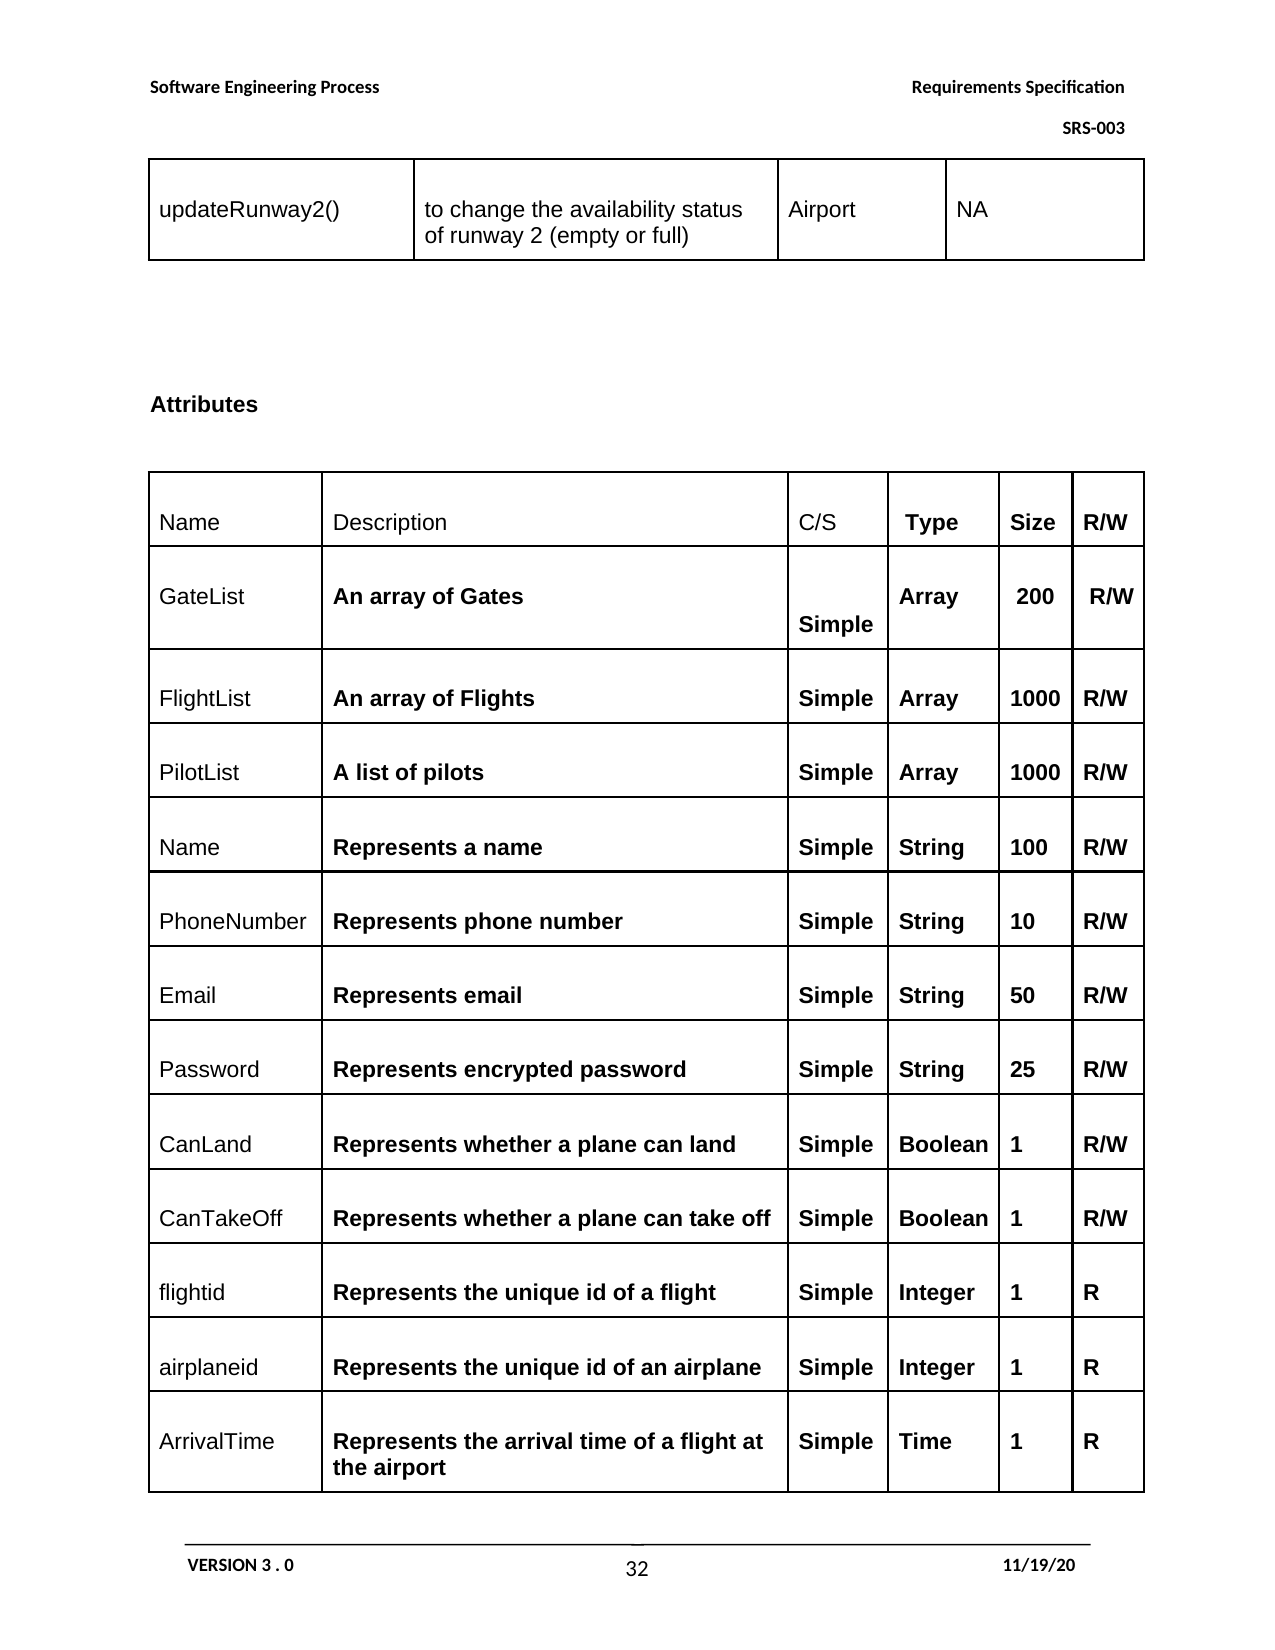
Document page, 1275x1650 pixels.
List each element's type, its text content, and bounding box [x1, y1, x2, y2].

table_cell Represents the arrival time of a flight at the airport [323, 1392, 787, 1491]
table_cell Password [150, 1021, 321, 1093]
table_cell Represents whether a plane can land [323, 1095, 787, 1167]
table_cell Represents the unique id of a flight [323, 1244, 787, 1316]
table_cell flightid [150, 1244, 321, 1316]
table_cell Simple [789, 1021, 887, 1093]
table_cell R/W [1074, 1170, 1143, 1242]
table_header Description [323, 473, 787, 545]
table_cell Boolean [889, 1095, 998, 1167]
table_cell airplaneid [150, 1318, 321, 1390]
table_cell Simple [789, 1244, 887, 1316]
table_cell Represents phone number [323, 873, 787, 944]
table_cell 100 [1000, 798, 1071, 870]
table_cell Represents encrypted password [323, 1021, 787, 1093]
table_cell Represents a name [323, 798, 787, 870]
table_cell Array [889, 650, 998, 722]
table_cell Airport [779, 160, 945, 259]
table_cell CanTakeOff [150, 1170, 321, 1242]
table_cell An array of Gates [323, 547, 787, 647]
table_cell Simple [789, 947, 887, 1019]
table_cell R/W [1074, 947, 1143, 1019]
table_header C/S [789, 473, 887, 545]
table_cell CanLand [150, 1095, 321, 1167]
table_cell An array of Flights [323, 650, 787, 722]
table_cell PhoneNumber [150, 873, 321, 944]
table_cell 1 [1000, 1095, 1071, 1167]
table_cell R [1074, 1392, 1143, 1491]
table_cell R/W [1074, 1095, 1143, 1167]
table_cell 1 [1000, 1318, 1071, 1390]
table_cell 1000 [1000, 650, 1071, 722]
table_cell Simple [789, 547, 887, 647]
table_header Type [889, 473, 998, 545]
table_cell 200 [1000, 547, 1071, 647]
table_cell 50 [1000, 947, 1071, 1019]
table_cell Email [150, 947, 321, 1019]
table_cell FlightList [150, 650, 321, 722]
table_cell 1 [1000, 1392, 1071, 1491]
table_cell String [889, 947, 998, 1019]
table_cell Array [889, 724, 998, 796]
table_cell Simple [789, 798, 887, 870]
table_cell Simple [789, 1392, 887, 1491]
table_cell Simple [789, 1170, 887, 1242]
table_header R/W [1074, 473, 1143, 545]
table_cell A list of pilots [323, 724, 787, 796]
table_header Size [1000, 473, 1071, 545]
table_cell Represents whether a plane can take off [323, 1170, 787, 1242]
table_cell R/W [1074, 650, 1143, 722]
table_cell Boolean [889, 1170, 998, 1242]
table_cell Simple [789, 650, 887, 722]
table_cell Simple [789, 724, 887, 796]
table_cell ArrivalTime [150, 1392, 321, 1491]
table_cell Integer [889, 1318, 998, 1390]
table_cell Time [889, 1392, 998, 1491]
table_cell 1 [1000, 1170, 1071, 1242]
table_cell R/W [1074, 547, 1143, 647]
table_cell R/W [1074, 724, 1143, 796]
table_cell Array [889, 547, 998, 647]
table_cell Represents the unique id of an airplane [323, 1318, 787, 1390]
table_cell 1000 [1000, 724, 1071, 796]
table_header Name [150, 473, 321, 545]
table_cell R [1074, 1318, 1143, 1390]
table_cell PilotList [150, 724, 321, 796]
table_cell Simple [789, 1095, 887, 1167]
table_cell Name [150, 798, 321, 870]
table_cell Integer [889, 1244, 998, 1316]
table_cell Simple [789, 873, 887, 944]
table_cell Represents email [323, 947, 787, 1019]
table_cell String [889, 798, 998, 870]
table_cell R/W [1074, 798, 1143, 870]
table_cell updateRunway2() [150, 160, 413, 259]
table_cell String [889, 1021, 998, 1093]
table_cell R/W [1074, 1021, 1143, 1093]
table_cell R/W [1074, 873, 1143, 944]
table_cell 10 [1000, 873, 1071, 944]
table_cell NA [947, 160, 1143, 259]
table_cell 25 [1000, 1021, 1071, 1093]
table_cell 1 [1000, 1244, 1071, 1316]
table_cell GateList [150, 547, 321, 647]
table_cell R [1074, 1244, 1143, 1316]
text Attributes [150, 391, 1125, 417]
table_cell Simple [789, 1318, 887, 1390]
table_cell to change the availability status of runway 2 (empty or full) [415, 160, 777, 259]
table_cell String [889, 873, 998, 944]
